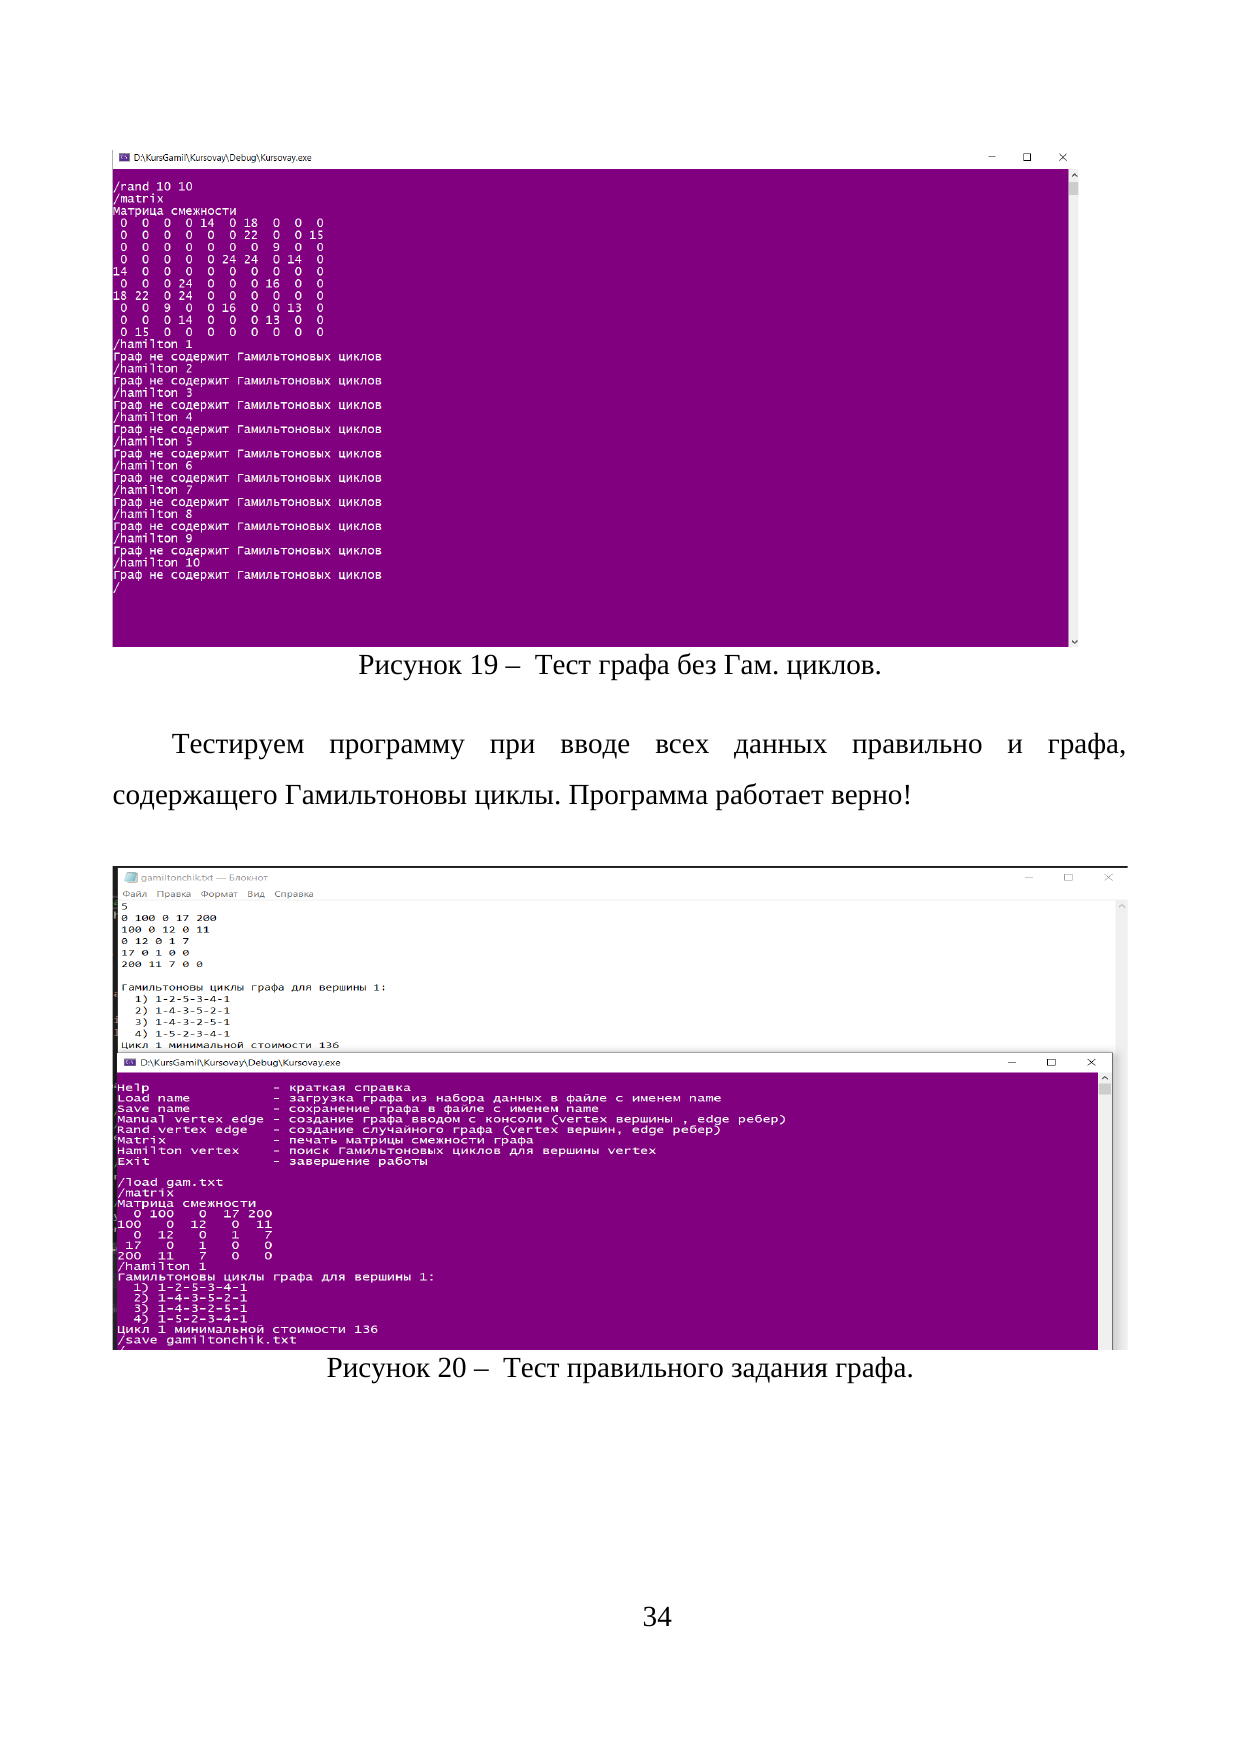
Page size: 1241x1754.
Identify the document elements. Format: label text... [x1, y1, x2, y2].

text Рисунок 19 – Тест графа без Гам. циклов. [112, 647, 1128, 680]
text Рисунок 20 – Тест правильного задания графа. [112, 1350, 1128, 1383]
picture [112, 150, 1079, 647]
picture [112, 866, 1128, 1350]
text Тестируем программу при вводе всех данных правильно и графа, содержащего Гамильтоновы циклы. Программа работает верно! [112, 726, 1128, 810]
